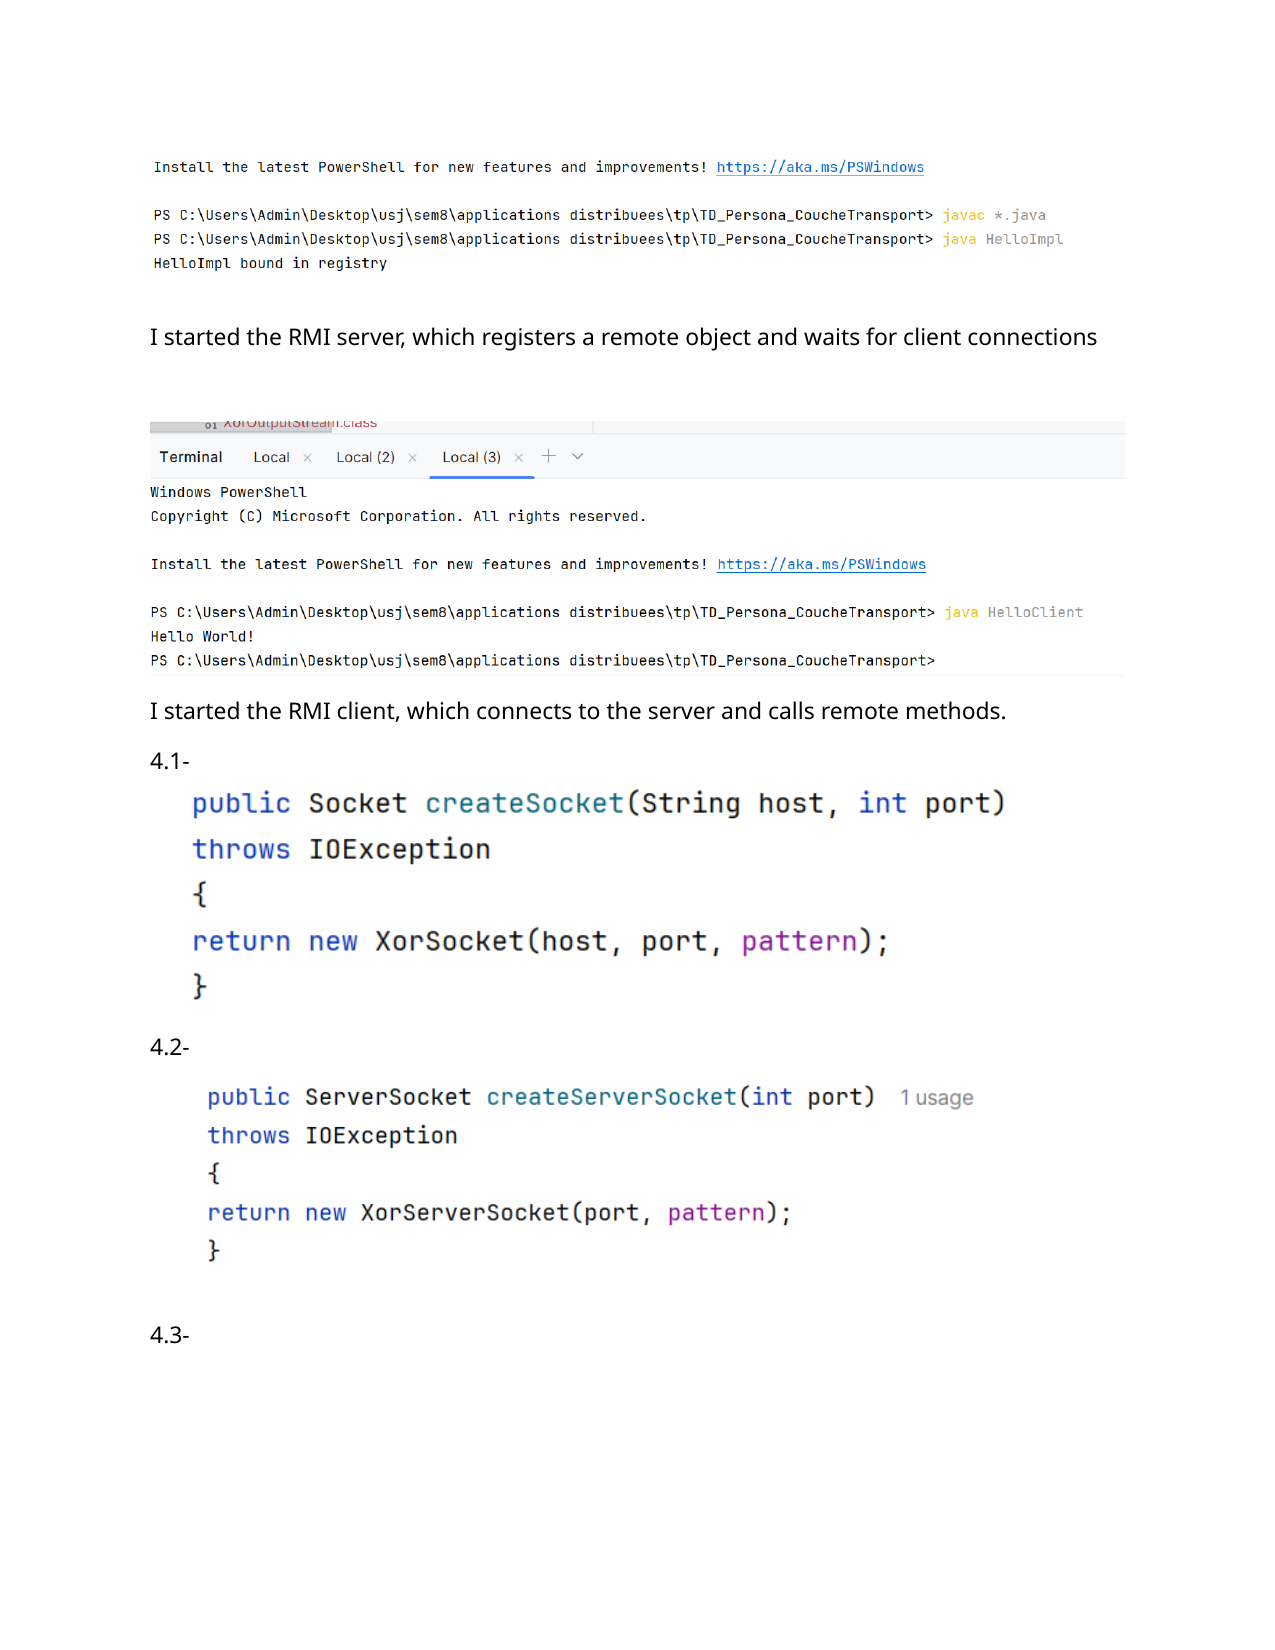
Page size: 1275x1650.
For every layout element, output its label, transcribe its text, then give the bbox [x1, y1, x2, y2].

picture [150, 1065, 1125, 1300]
text 4.2- [150, 1031, 1125, 1065]
picture [150, 150, 1125, 302]
text 4.1- [150, 745, 1125, 778]
text I started the RMI server, which registers a remote object and waits for client connections [150, 321, 1125, 352]
text 4.3- [150, 1319, 1125, 1350]
picture [150, 421, 1125, 676]
picture [150, 778, 1125, 1012]
text I started the RMI client, which connects to the server and calls remote methods. [150, 695, 1125, 726]
